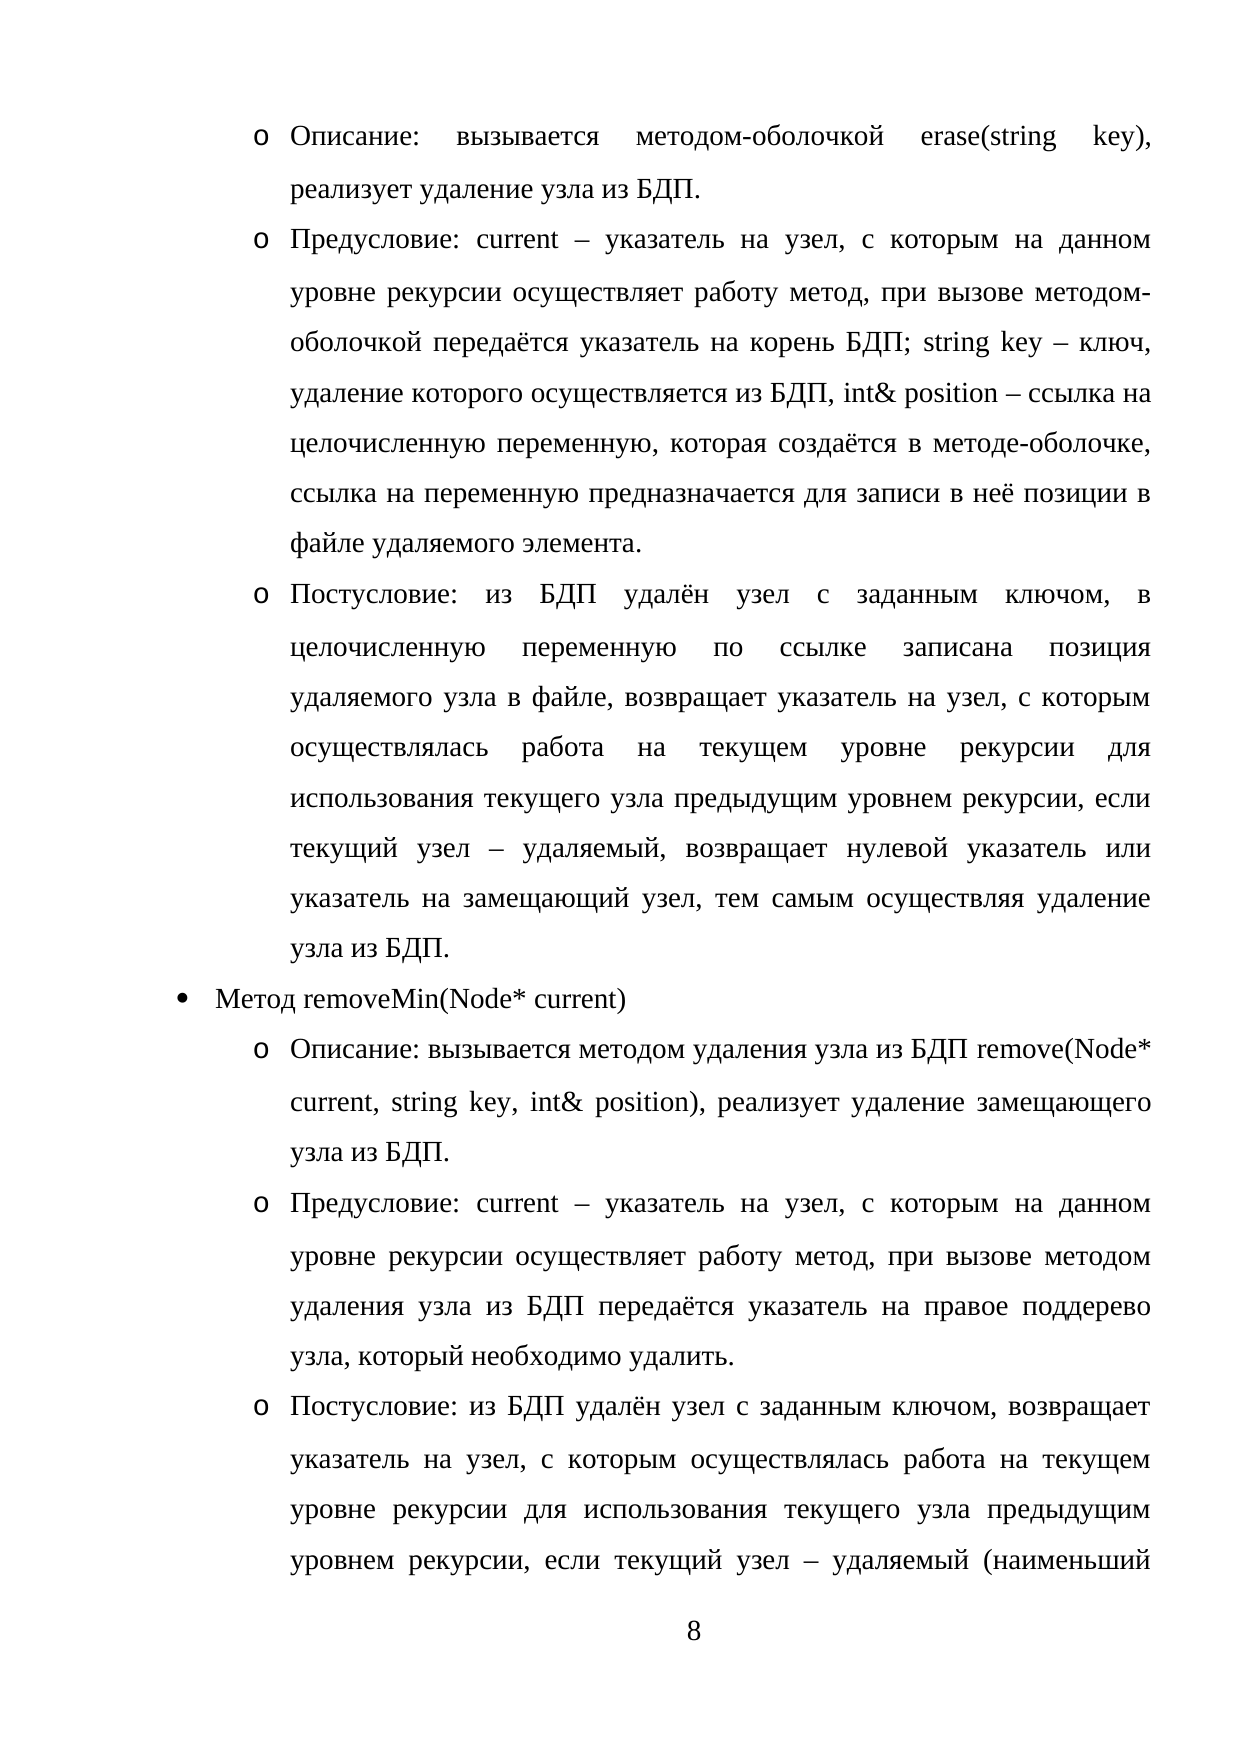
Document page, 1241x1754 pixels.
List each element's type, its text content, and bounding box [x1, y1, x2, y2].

list Предусловие: current – указатель на узел, с которым на данном уровне рекурсии осуществляет работу метод, при вызове методом удаления узла из БДП передаётся указатель на правое поддерево узла, который необходимо удалить. [252, 1185, 1152, 1372]
list Описание: вызывается методом-оболочкой erase(string key), реализует удаление узла из БДП. [252, 118, 1152, 204]
list Метод removeMin(Node* current) [177, 981, 1152, 1014]
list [252, 1388, 1152, 1576]
list Описание: вызывается методом удаления узла из БДП remove(Node* current, string key, int& position), реализует удаление замещающего узла из БДП. [252, 1031, 1152, 1168]
list Постусловие: из БДП удалён узел с заданным ключом, в целочисленную переменную по ссылке записана позиция удаляемого узла в файле, возвращает указатель на узел, с которым осуществлялась работа на текущем уровне рекурсии для использования текущего узла предыдущим уровнем рекурсии, если текущий узел – удаляемый, возвращает нулевой указатель или указатель на замещающий узел, тем самым осуществляя удаление узла из БДП. [252, 576, 1152, 964]
list Предусловие: current – указатель на узел, с которым на данном уровне рекурсии осуществляет работу метод, при вызове методом-оболочкой передаётся указатель на корень БДП; string key – ключ, удаление которого осуществляется из БДП, int& position – ссылка на целочисленную переменную, которая создаётся в методе-оболочке, ссылка на переменную предназначается для записи в неё позиции в файле удаляемого элемента. [252, 221, 1152, 559]
